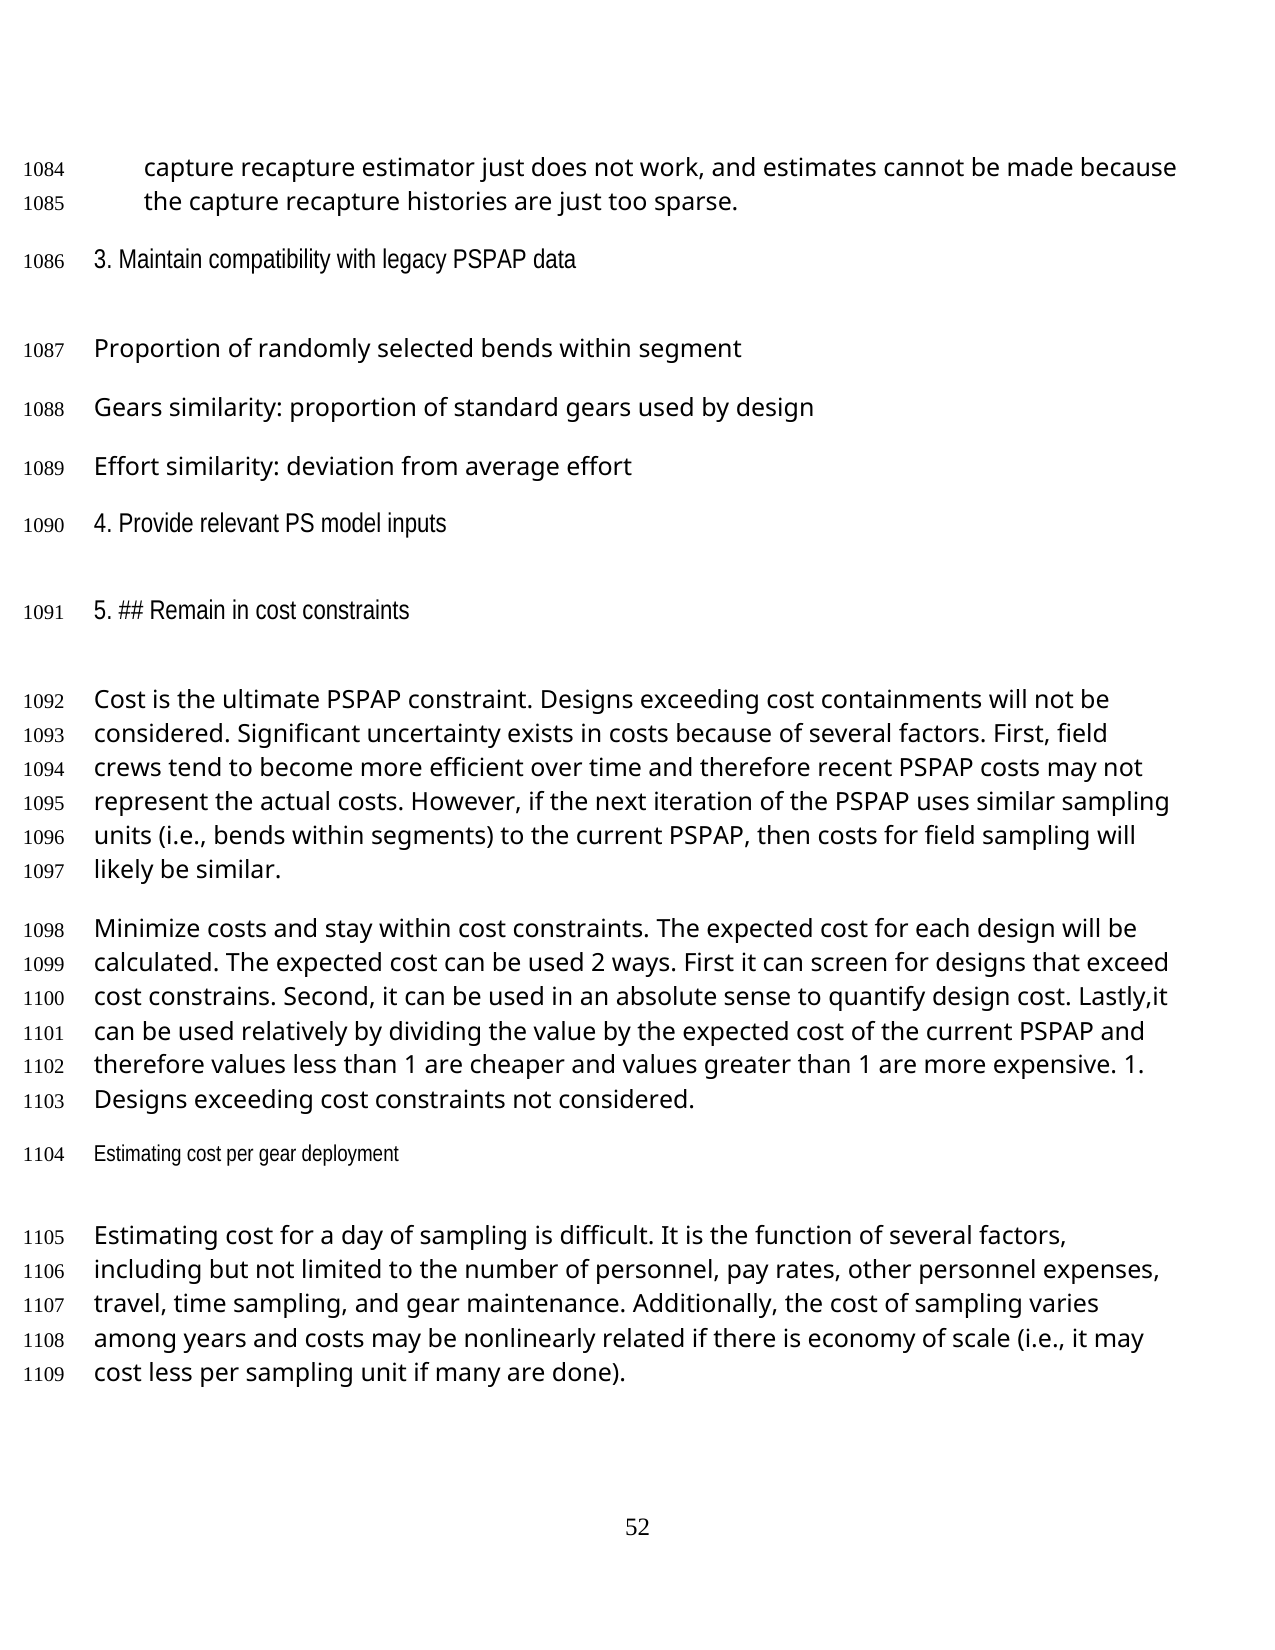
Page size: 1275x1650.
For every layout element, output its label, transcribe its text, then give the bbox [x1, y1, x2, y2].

text Minimize costs and stay within cost constraints. The expected cost for each design will be calculated. The expected cost can be used 2 ways. First it can screen for designs that exceed cost constrains. Second, it can be used in an absolute sense to quantify design cost. Lastly,it can be used relatively by dividing the value by the expected cost of the current PSPAP and therefore values less than 1 are cheaper and values greater than 1 are more expensive. 1. Designs exceeding cost constraints not considered. [94, 911, 1181, 1115]
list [94, 150, 1181, 218]
subtitle Estimating cost per gear deployment [94, 1140, 1181, 1167]
subtitle 4. Provide relevant PS model inputs [94, 507, 1181, 538]
subtitle 3. Maintain compatibility with legacy PSPAP data [94, 243, 1181, 274]
subtitle 5. ## Remain in cost constraints [94, 594, 1181, 626]
